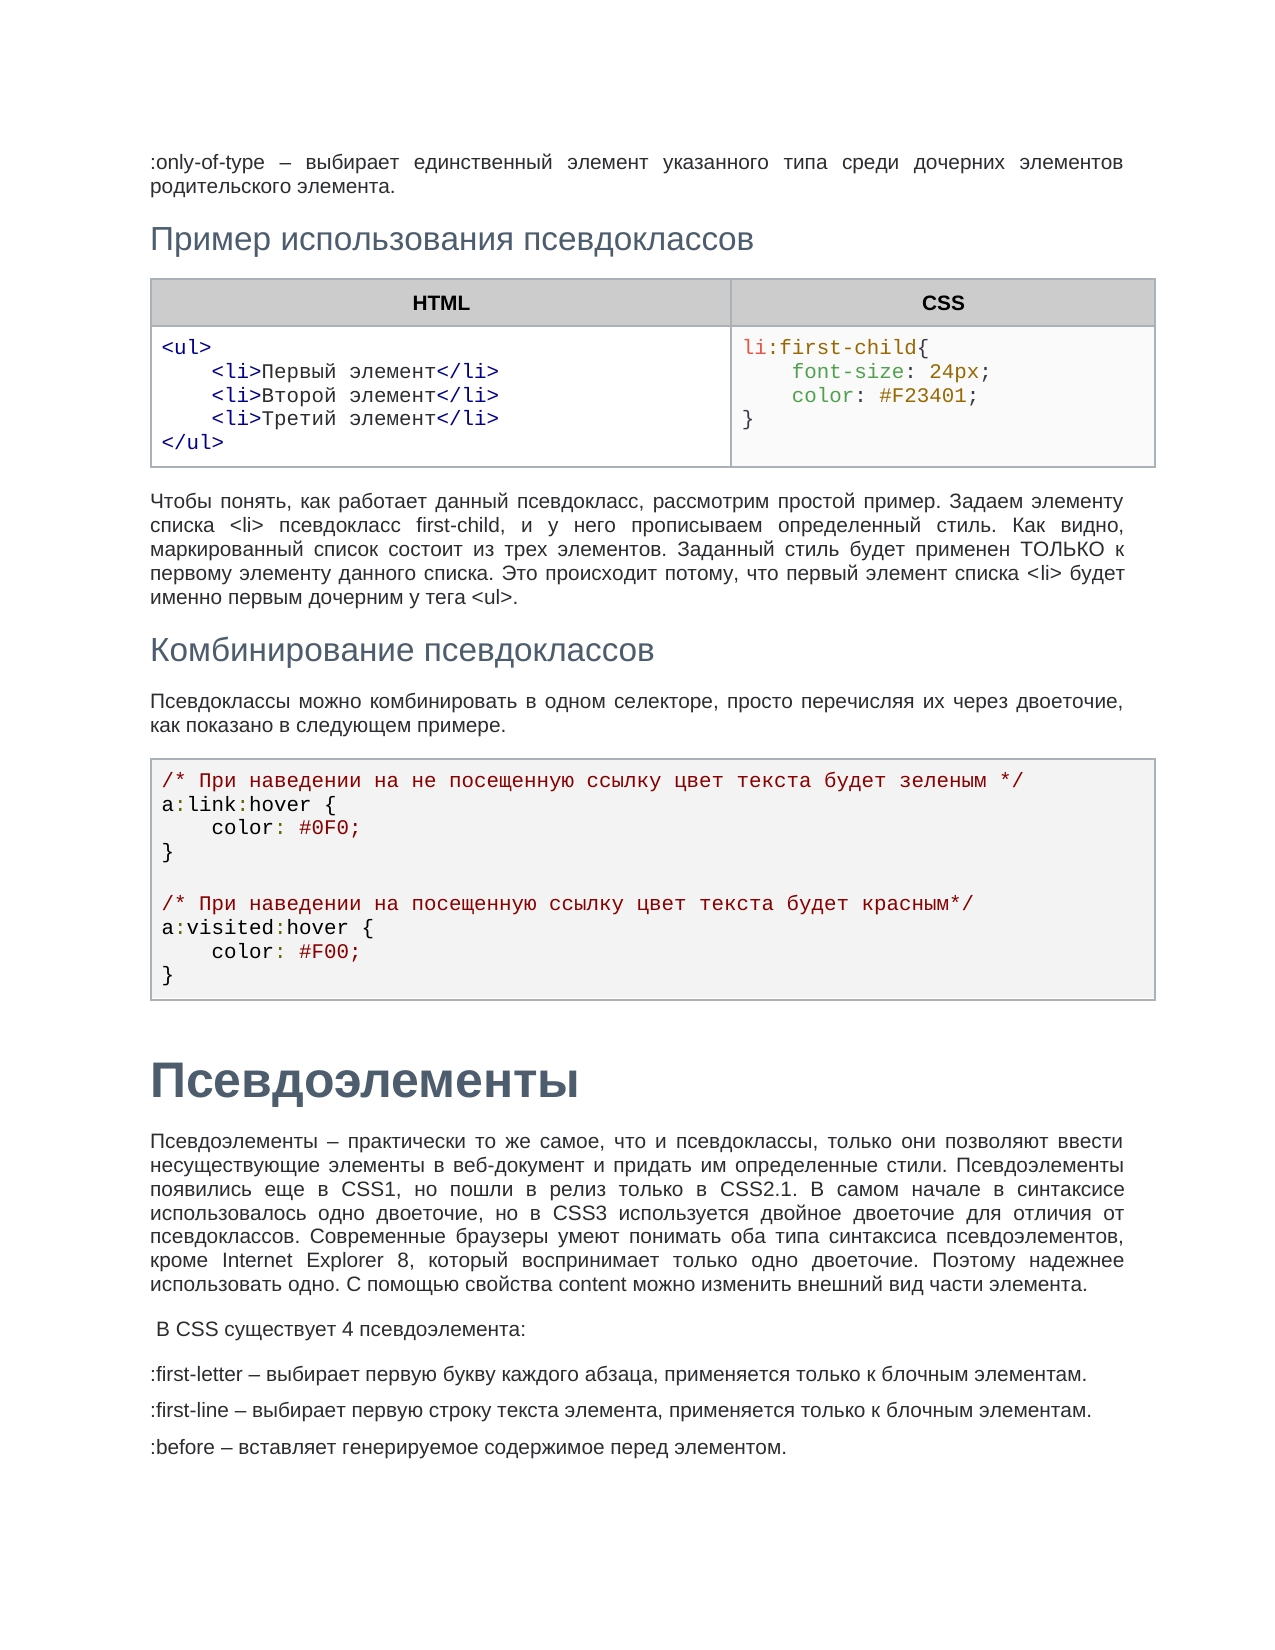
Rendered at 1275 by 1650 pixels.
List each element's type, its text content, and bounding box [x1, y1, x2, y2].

text В CSS существует 4 псевдоэлемента: [150, 1317, 1125, 1341]
text :only-of-type – выбирает единственный элемент указанного типа среди дочерних элементов родительского элемента. [150, 150, 1125, 198]
table_header /* При наведении на не посещенную ссылку цвет текста будет зеленым */ a:link:hover { color: #0F0; } /* При наведении на посещенную ссылку цвет текста будет красным*/ a:visited:hover { color: #F00; } [152, 760, 1154, 998]
text :first-letter – выбирает первую букву каждого абзаца, применяется только к блочным элементам. [150, 1362, 1125, 1386]
text Псевдоэлементы – практически то же самое, что и псевдоклассы, только они позволяют ввести несуществующие элементы в веб-документ и придать им определенные стили. Псевдоэлементы появились еще в CSS1, но пошли в релиз только в CSS2.1. В самом начале в синтаксисе использовалось одно двоеточие, но в CSS3 используется двойное двоеточие для отличия от псевдоклассов. Современные браузеры умеют понимать оба типа синтаксиса псевдоэлементов, кроме Internet Explorer 8, который воспринимает только одно двоеточие. Поэтому надежнее использовать одно. С помощью свойства content можно изменить внешний вид части элемента. [150, 1128, 1125, 1296]
table_cell li:first-child{ font-size: 24px; color: #F23401; } [732, 327, 1154, 466]
text :first-line – выбирает первую строку текста элемента, применяется только к блочным элементам. [150, 1398, 1125, 1422]
table_cell <ul> <li>Первый элемент</li> <li>Второй элемент</li> <li>Третий элемент</li> </ul> [152, 327, 730, 466]
text Чтобы понять, как работает данный псевдокласс, рассмотрим простой пример. Задаем элементу списка <li> псевдокласс first-child, и у него прописываем определенный стиль. Как видно, маркированный список состоит из трех элементов. Заданный стиль будет применен ТОЛЬКО к первому элементу данного списка. Это происходит потому, что первый элемент списка <li> будет именно первым дочерним у тега <ul>. [150, 489, 1125, 609]
text Псевдоклассы можно комбинировать в одном селекторе, просто перечисляя их через двоеточие, как показано в следующем примере. [150, 689, 1125, 737]
text Комбинирование псевдоклассов [150, 629, 1125, 668]
text :before – вставляет генерируемое содержимое перед элементом. [150, 1435, 1125, 1459]
text Псевдоэлементы [150, 1050, 1125, 1108]
text Пример использования псевдоклассов [150, 219, 1125, 257]
table_header HTML [152, 280, 730, 325]
table_header CSS [732, 280, 1154, 325]
